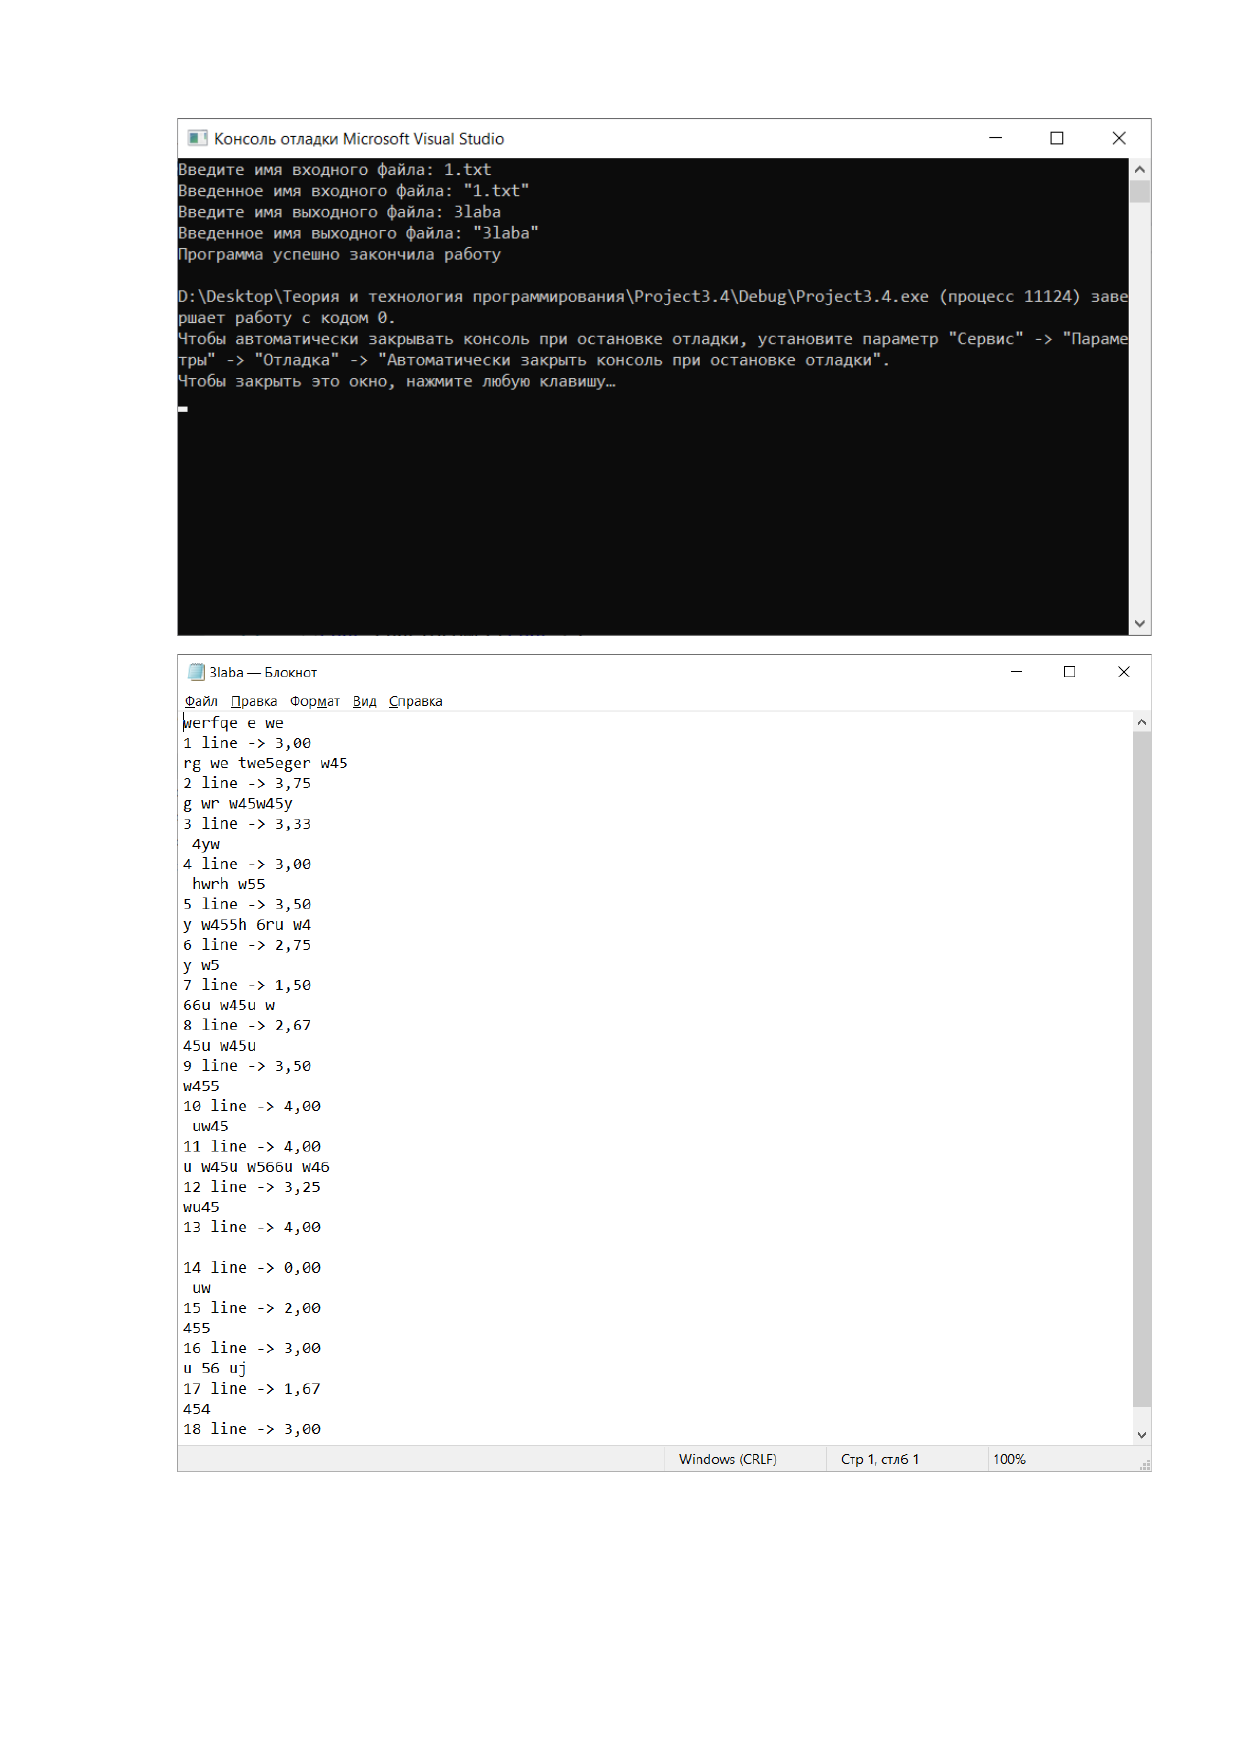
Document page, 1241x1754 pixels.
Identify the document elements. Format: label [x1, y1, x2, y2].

picture [177, 654, 1152, 1472]
picture [177, 118, 1152, 636]
